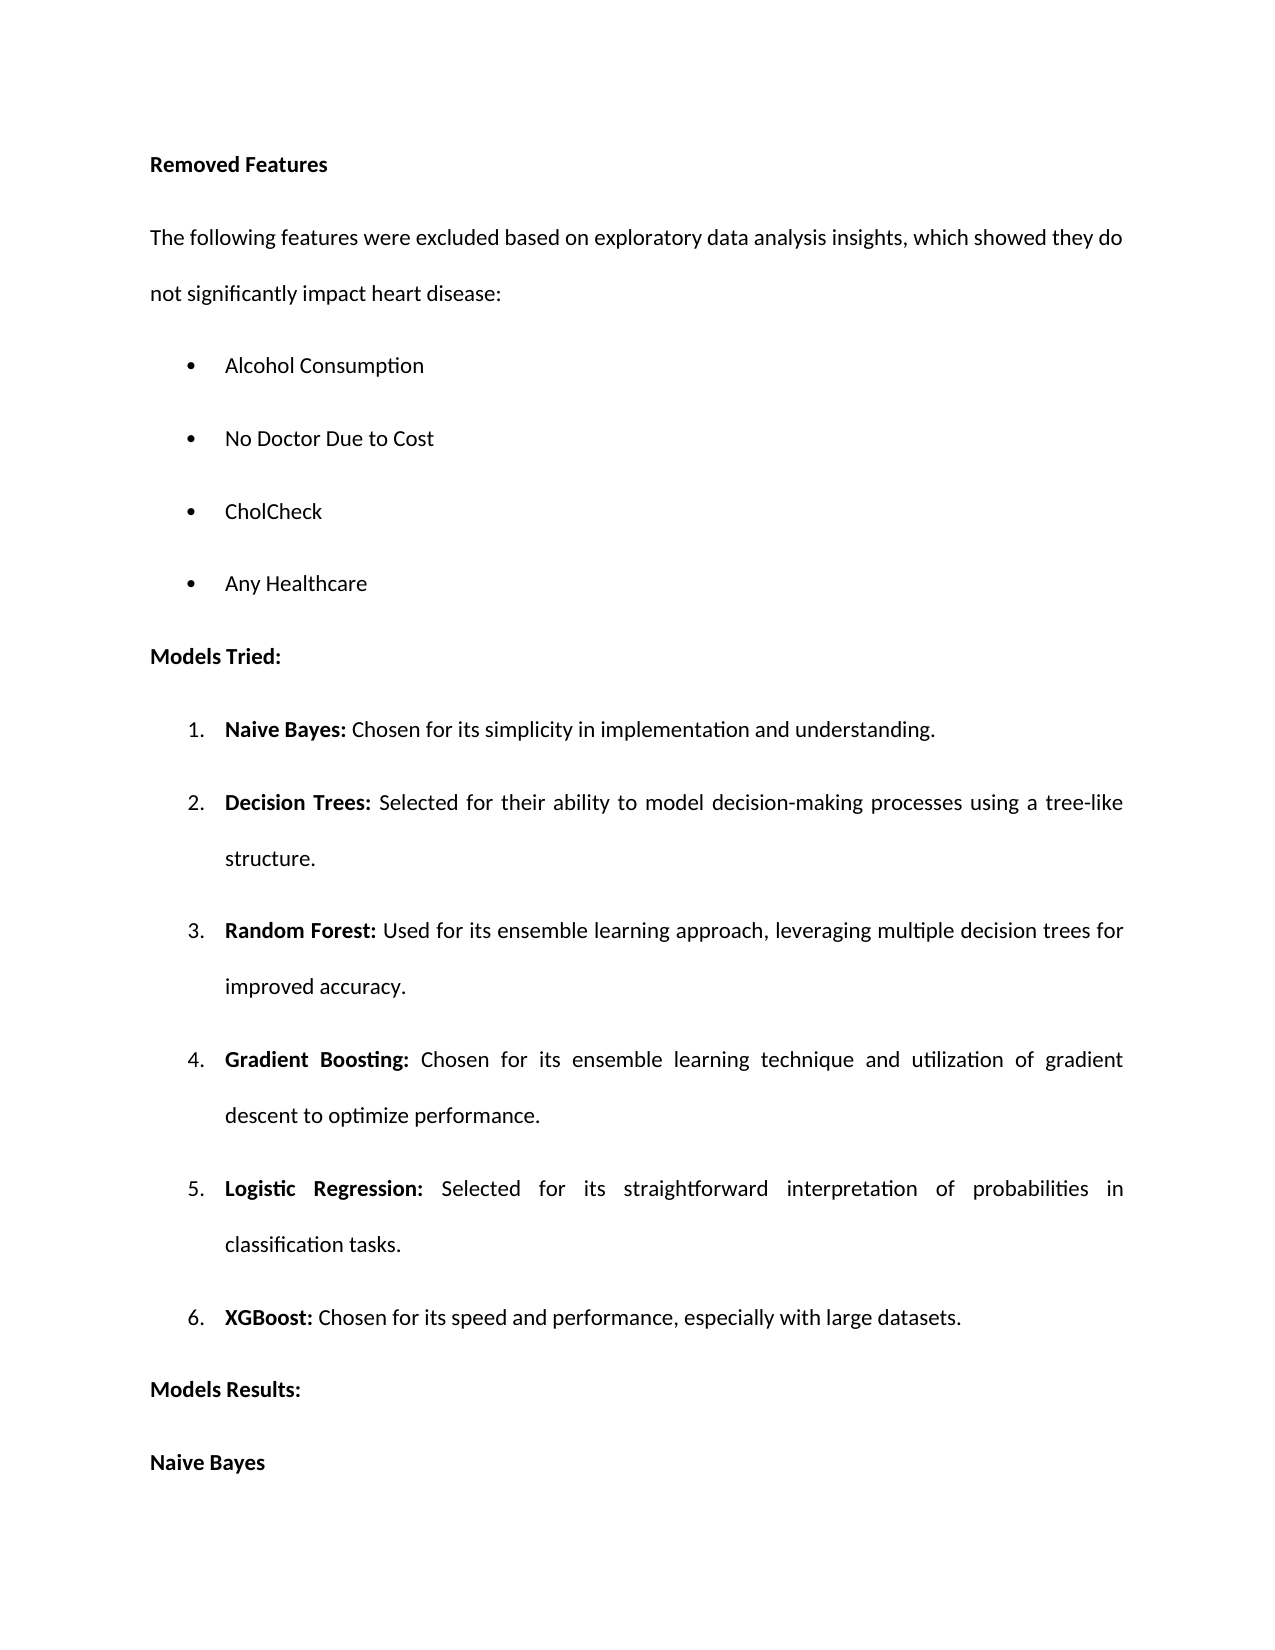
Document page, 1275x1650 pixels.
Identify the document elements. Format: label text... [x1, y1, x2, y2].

text Models Results: [150, 1375, 1125, 1403]
list No Doctor Due to Cost [187, 424, 1125, 452]
list Any Healthcare [187, 569, 1125, 598]
text Models Tried: [150, 642, 1125, 670]
list CholCheck [187, 497, 1125, 525]
list Alcohol Consumption [187, 351, 1125, 379]
list Logistic Regression: Selected for its straightforward interpretation of probabilities in classification tasks. [187, 1174, 1125, 1258]
text Removed Features [150, 150, 1125, 178]
text Naive Bayes [150, 1448, 1125, 1476]
list Decision Trees: Selected for their ability to model decision-making processes using a tree-like structure. [187, 788, 1125, 872]
list XGBoost: Chosen for its speed and performance, especially with large datasets. [187, 1303, 1125, 1331]
list Gradient Boosting: Chosen for its ensemble learning technique and utilization of gradient descent to optimize performance. [187, 1045, 1125, 1129]
text The following features were excluded based on exploratory data analysis insights, which showed they do not significantly impact heart disease: [150, 223, 1125, 307]
list Naive Bayes: Chosen for its simplicity in implementation and understanding. [187, 715, 1125, 743]
list Random Forest: Used for its ensemble learning approach, leveraging multiple decision trees for improved accuracy. [187, 916, 1125, 1001]
